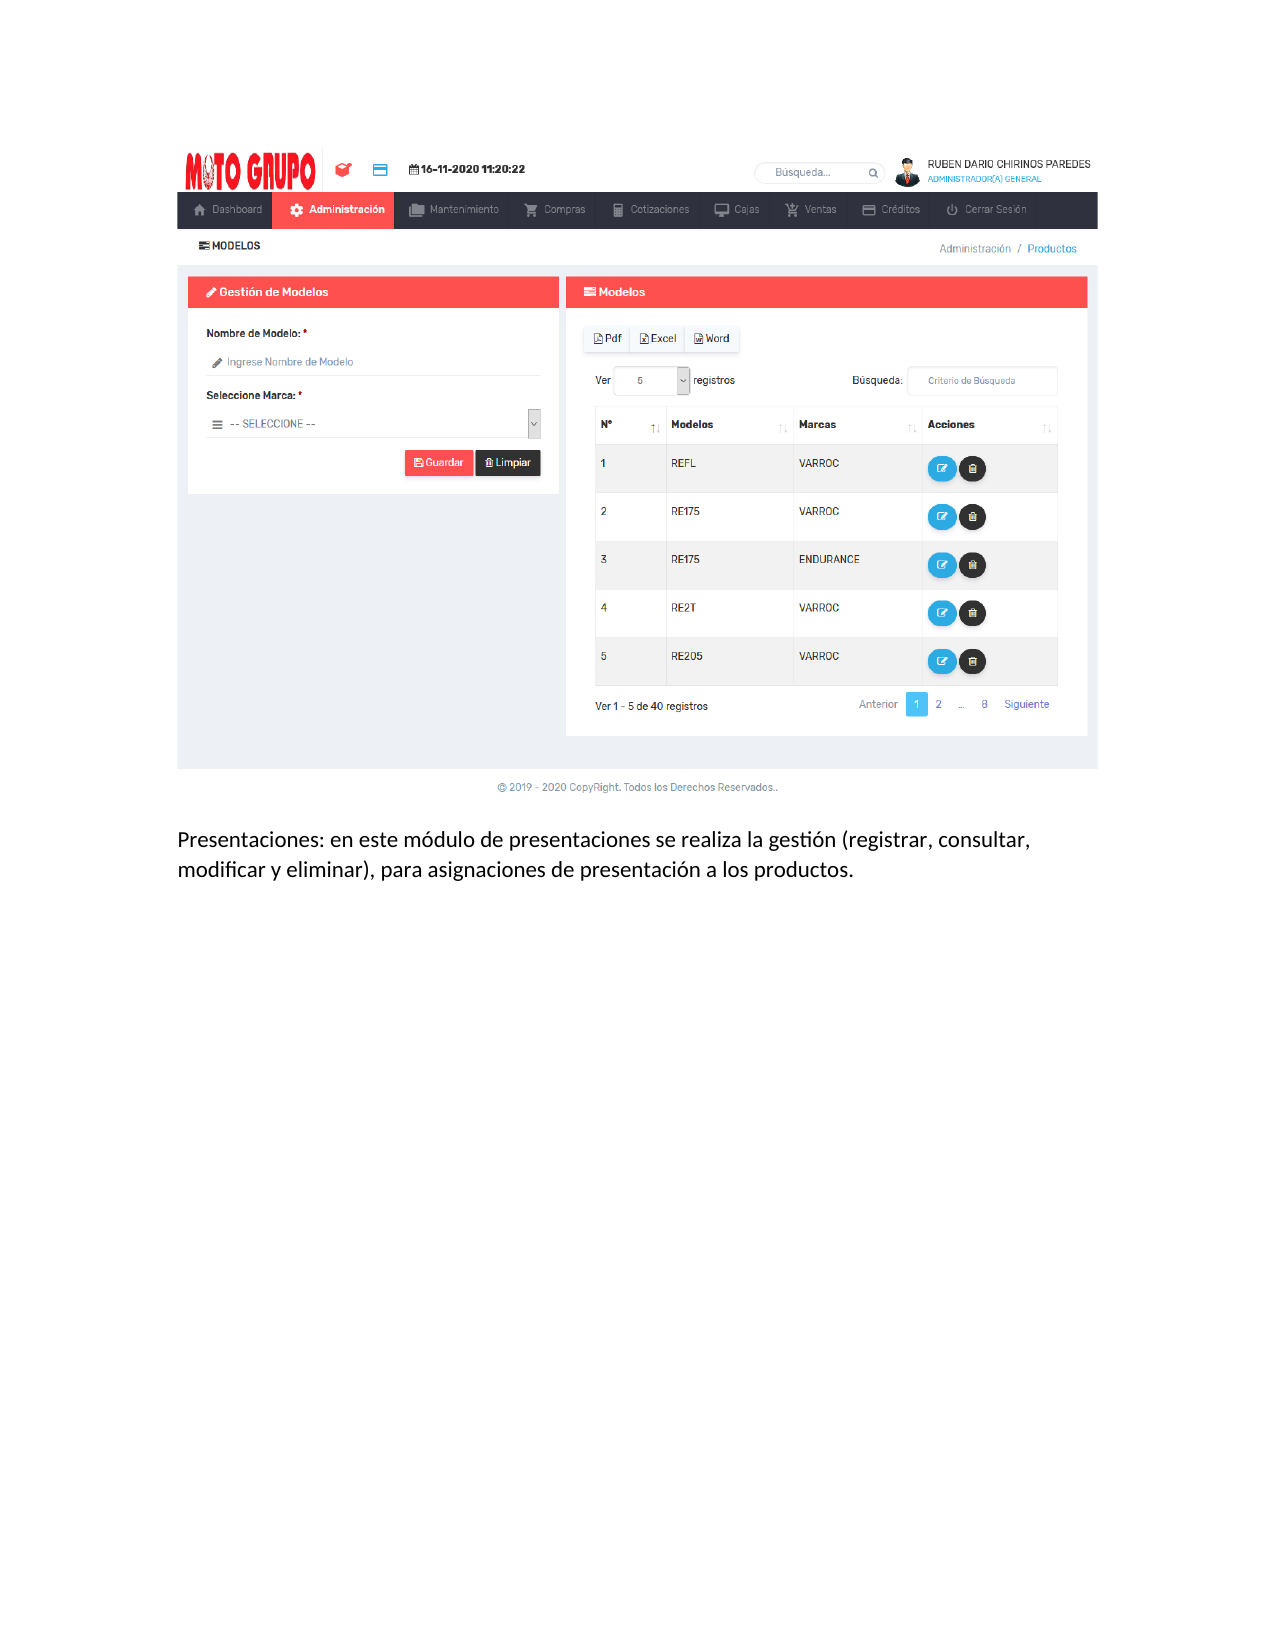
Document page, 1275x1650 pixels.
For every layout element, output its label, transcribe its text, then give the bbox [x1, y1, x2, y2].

picture [177, 147, 1098, 806]
text Presentaciones: en este módulo de presentaciones se realiza la gestión (registrar, consultar, modificar y eliminar), para asignaciones de presentación a los productos. [177, 825, 1098, 883]
